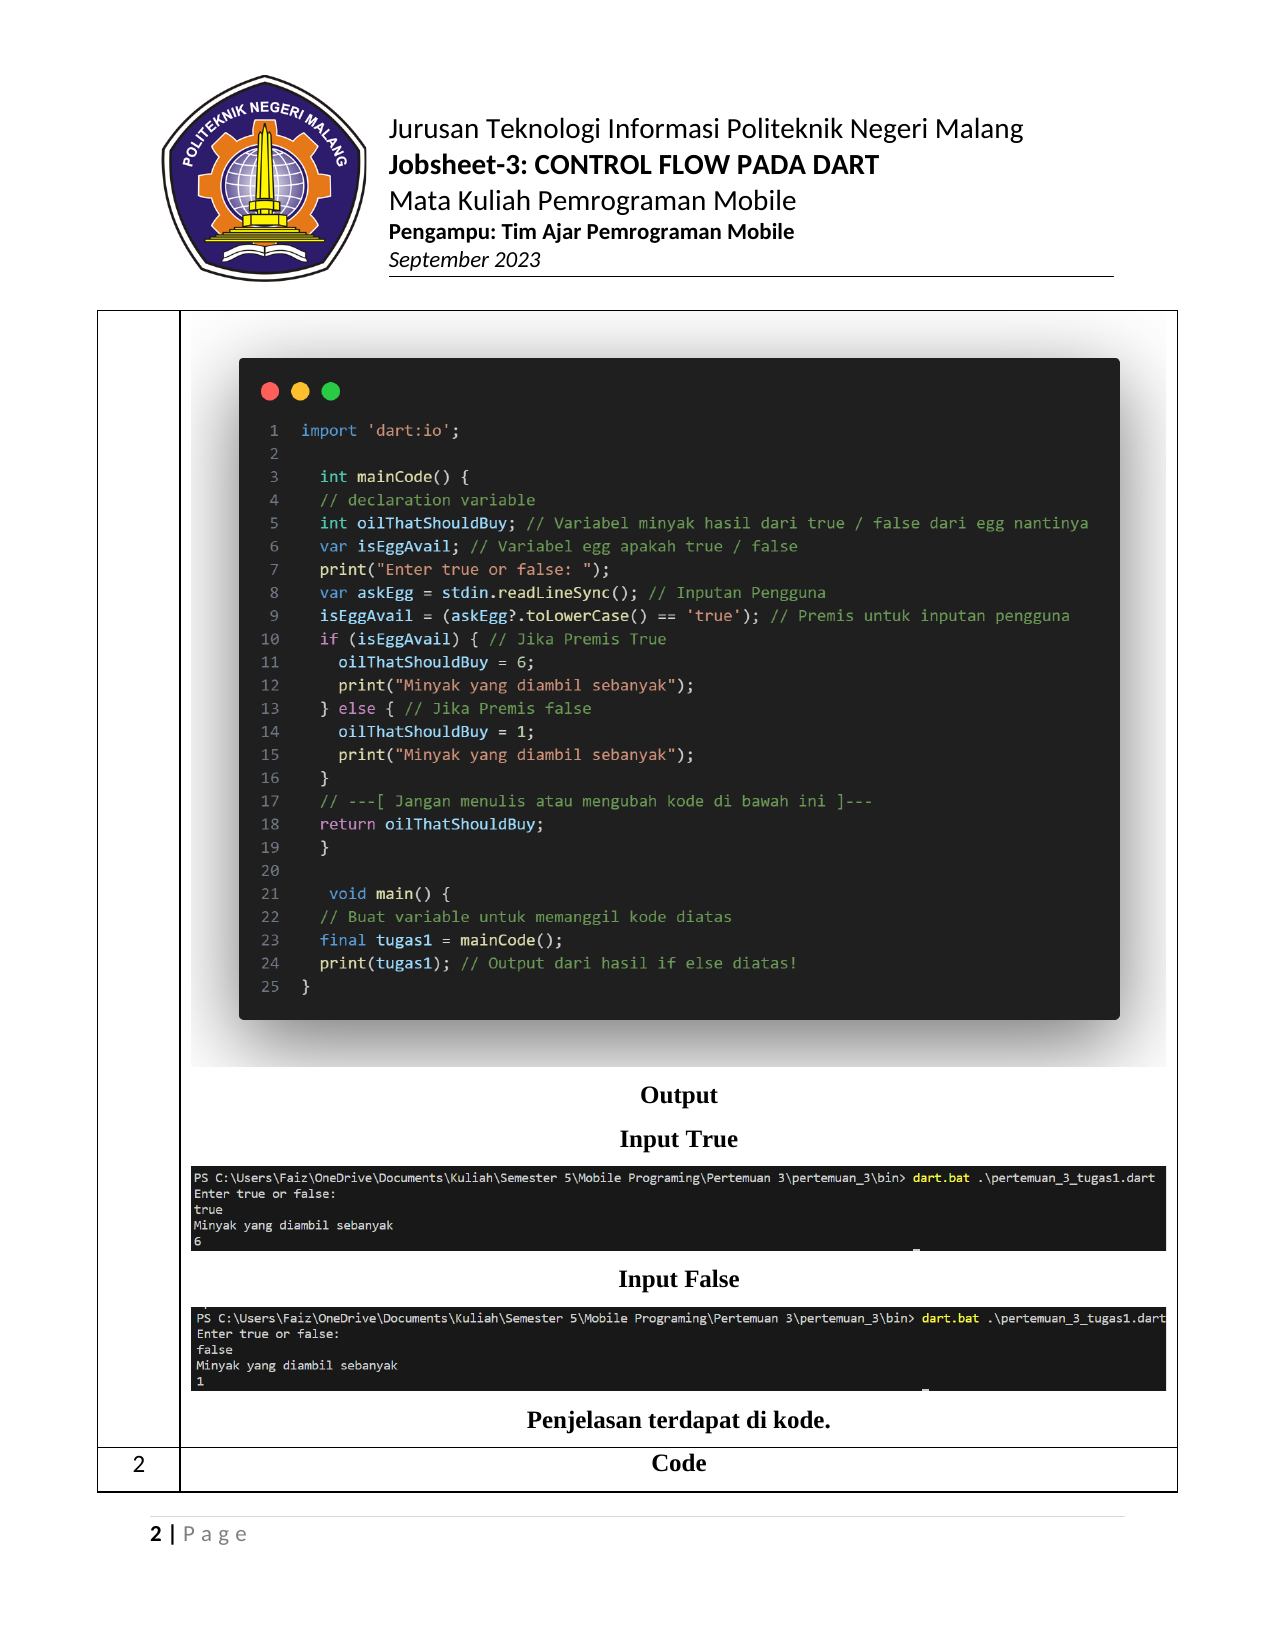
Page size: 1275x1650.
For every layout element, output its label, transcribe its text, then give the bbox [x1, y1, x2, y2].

table_cell 1 [98, 311, 179, 1447]
picture [161, 75, 367, 282]
table_cell 2 [98, 1448, 179, 1491]
picture [191, 1166, 1167, 1251]
picture [191, 310, 1167, 1067]
picture [191, 1307, 1167, 1391]
table_cell Code Output Input True Input False Penjelasan terdapat di kode. [181, 311, 1177, 1447]
